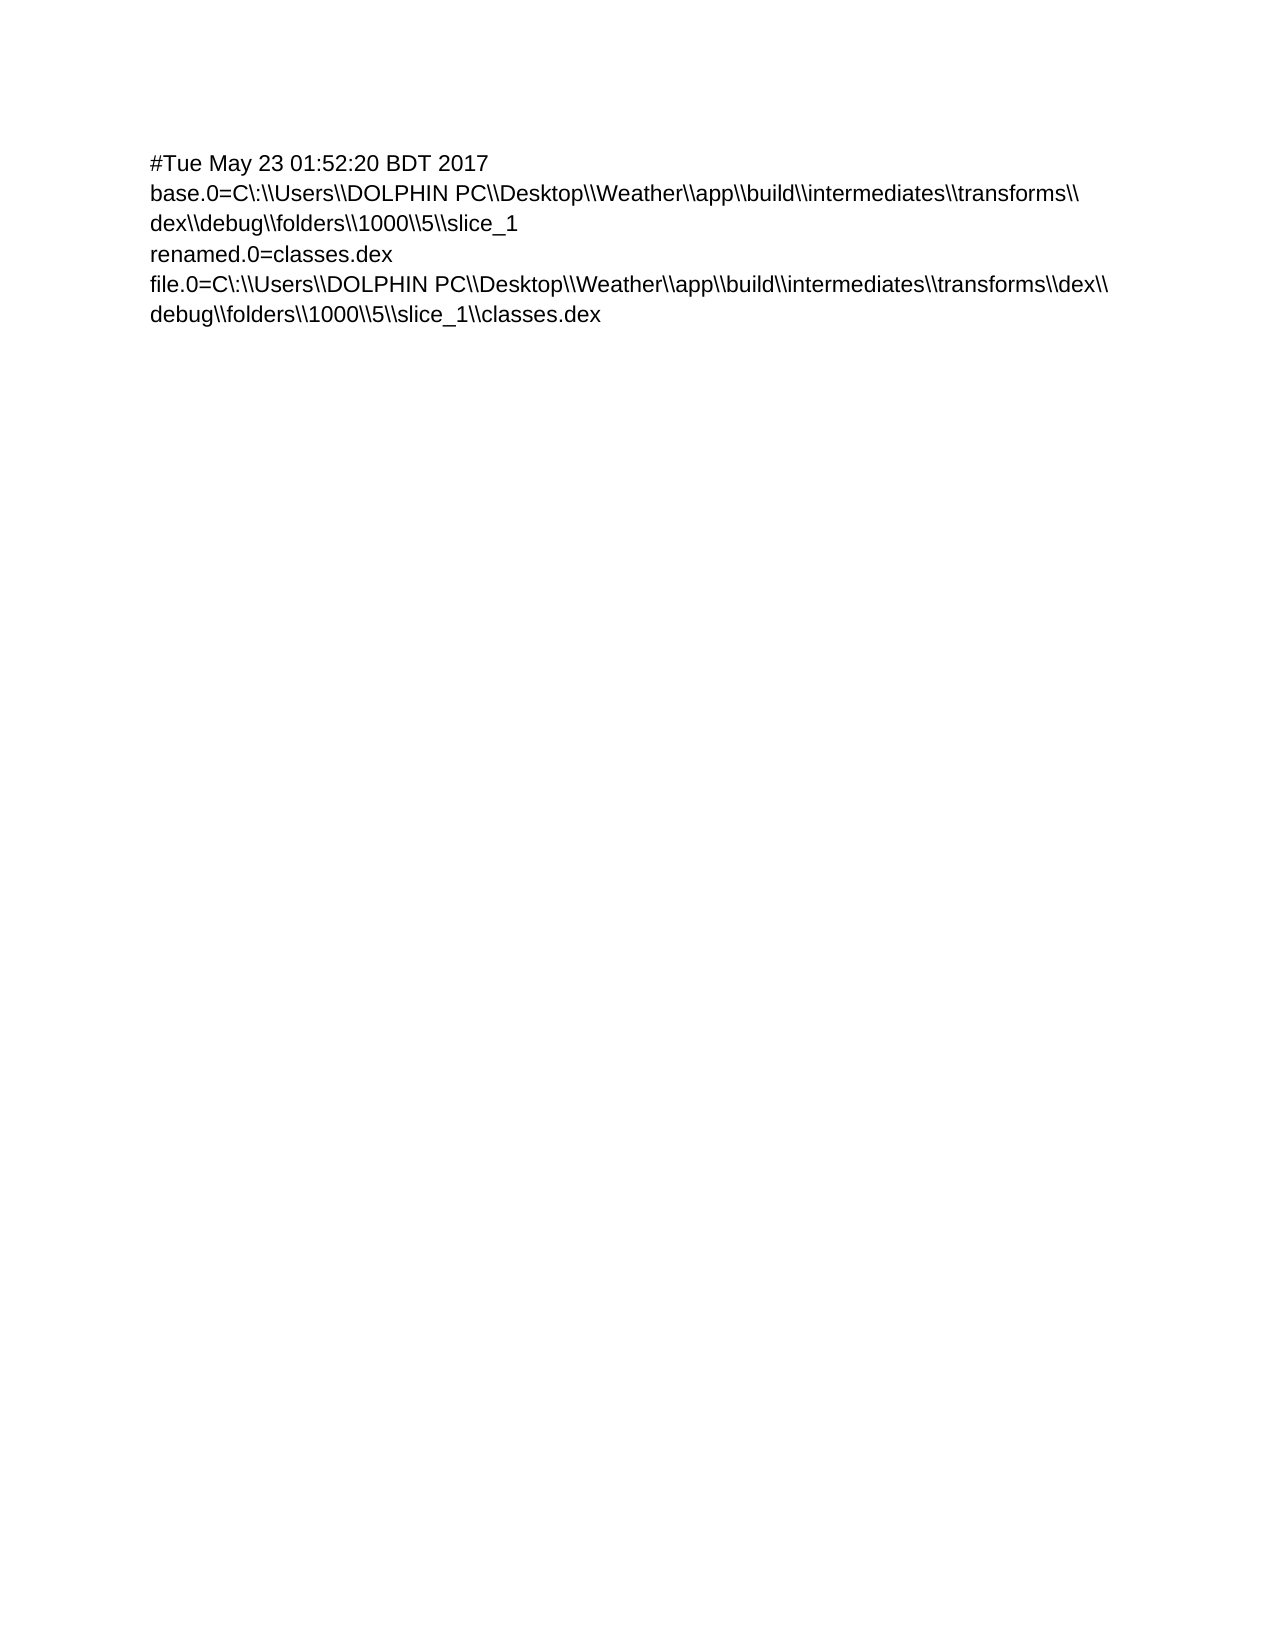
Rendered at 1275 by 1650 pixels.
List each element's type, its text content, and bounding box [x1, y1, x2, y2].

text file.0=C\:\\Users\\DOLPHIN PC\\Desktop\\Weather\\app\\build\\intermediates\\transforms\\dex\\debug\\folders\\1000\\5\\slice_1\\classes.dex [150, 271, 1125, 327]
text base.0=C\:\\Users\\DOLPHIN PC\\Desktop\\Weather\\app\\build\\intermediates\\transforms\\dex\\debug\\folders\\1000\\5\\slice_1 [150, 180, 1125, 237]
text renamed.0=classes.dex [150, 241, 1125, 267]
text #Tue May 23 01:52:20 BDT 2017 [150, 150, 1125, 176]
